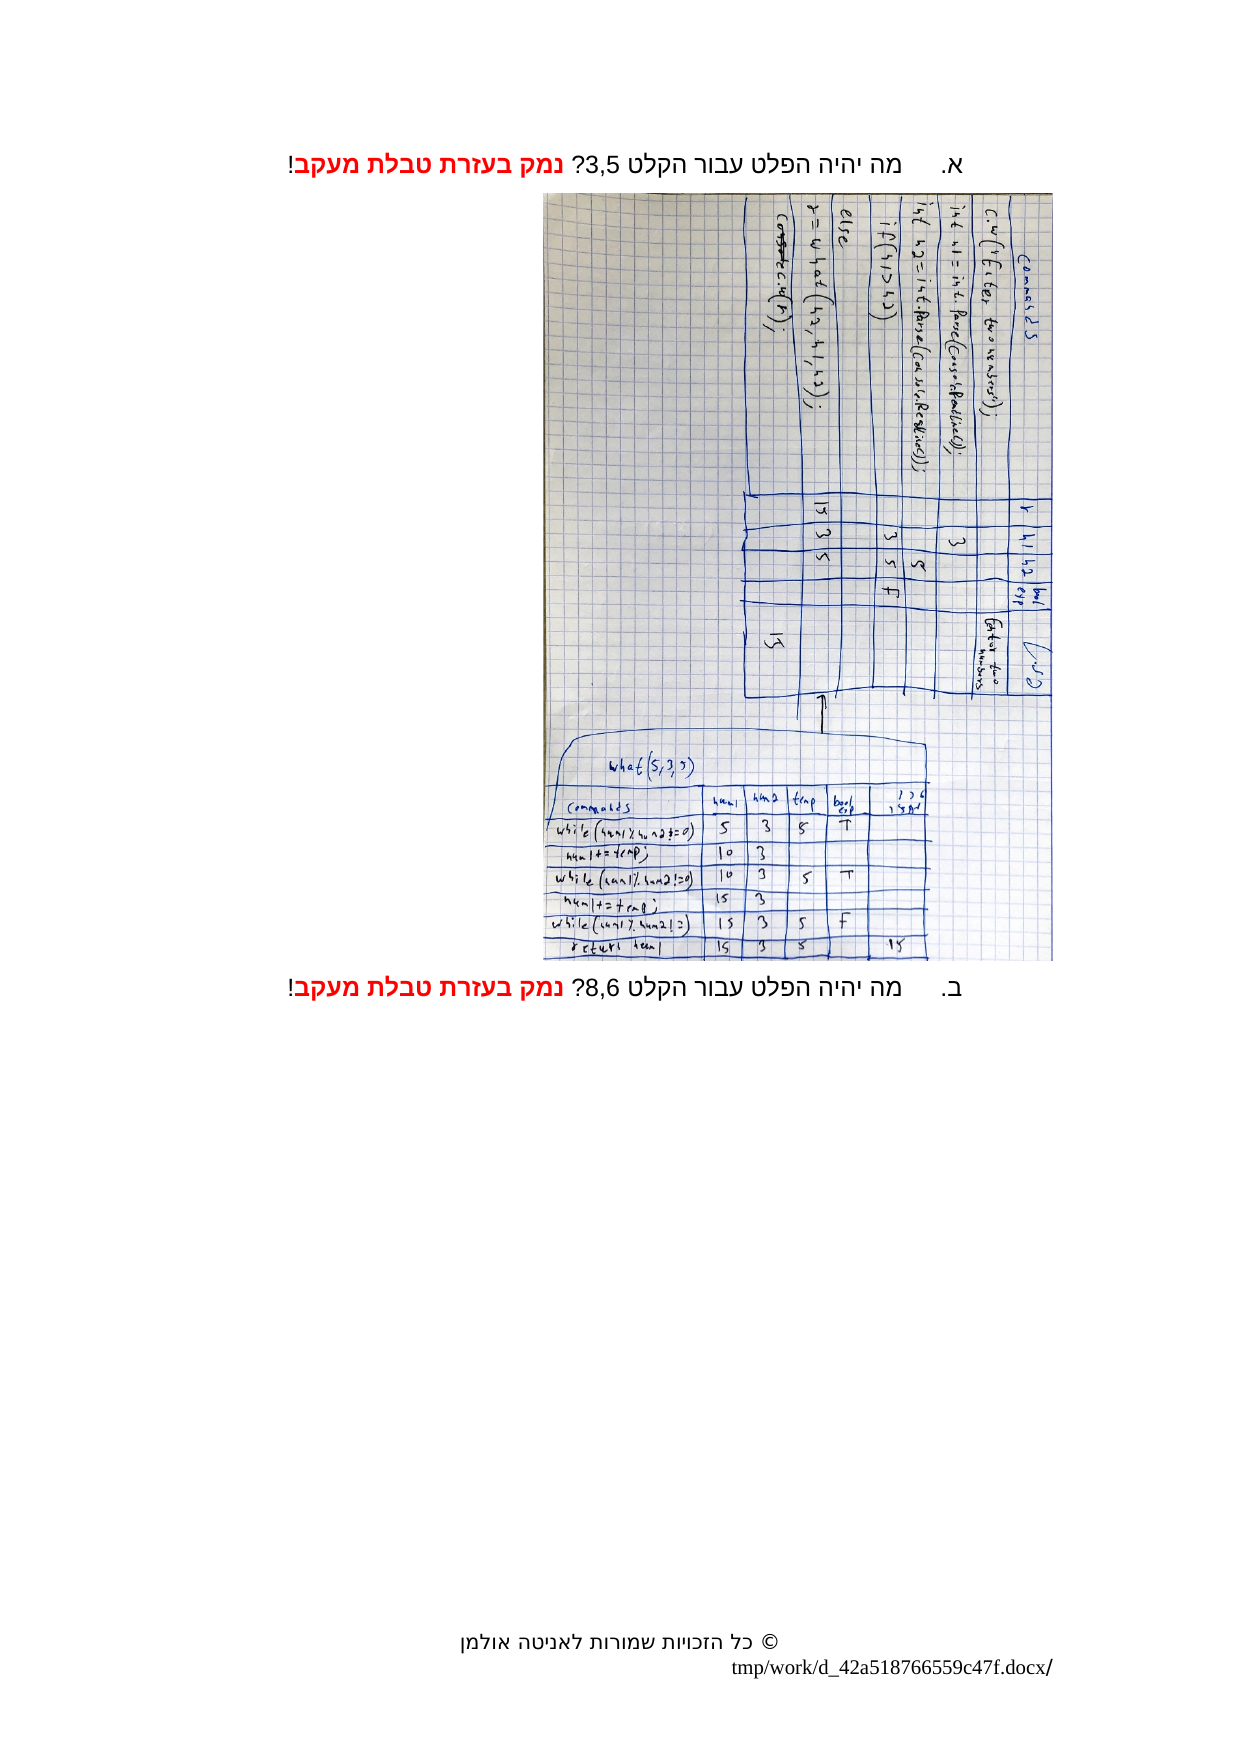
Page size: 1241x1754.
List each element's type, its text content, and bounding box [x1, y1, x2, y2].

list מה יהיה הפלט עבור הקלט 8,6? נמק בעזרת טבלת מעקב! [187, 973, 940, 1002]
list מה יהיה הפלט עבור הקלט 3,5? נמק בעזרת טבלת מעקב! [187, 150, 940, 179]
picture [543, 193, 1053, 961]
